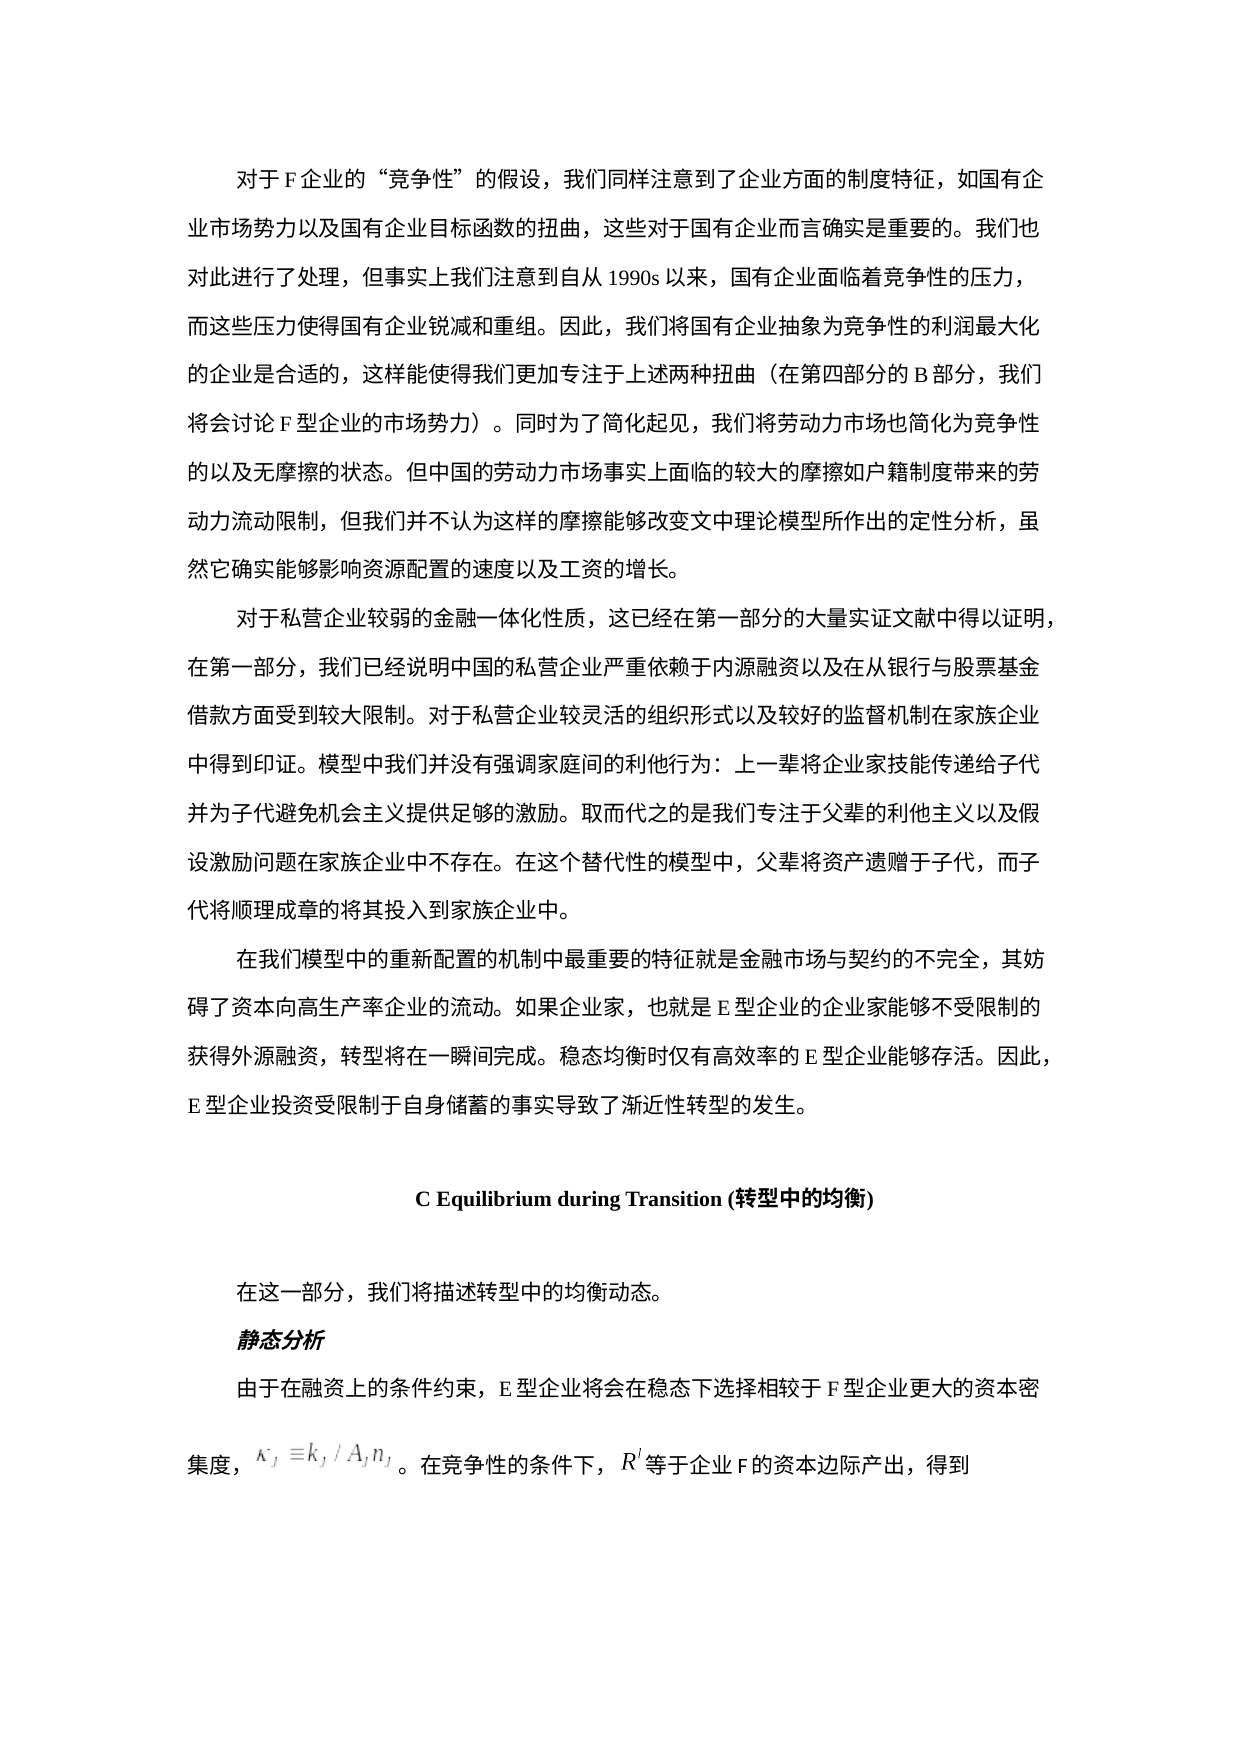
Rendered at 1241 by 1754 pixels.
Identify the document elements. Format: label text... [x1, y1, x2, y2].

text 在这一部分，我们将描述转型中的均衡动态。 [187, 1274, 1053, 1307]
text 对于F企业的“竞争性”的假设，我们同样注意到了企业方面的制度特征，如国有企业市场势力以及国有企业目标函数的扭曲，这些对于国有企业而言确实是重要的。我们也对此进行了处理，但事实上我们注意到自从1990s以来，国有企业面临着竞争性的压力，而这些压力使得国有企业锐减和重组。因此，我们将国有企业抽象为竞争性的利润最大化的企业是合适的，这样能使得我们更加专注于上述两种扭曲（在第四部分的B部分，我们将会讨论F型企业的市场势力）。同时为了简化起见，我们将劳动力市场也简化为竞争性的以及无摩擦的状态。但中国的劳动力市场事实上面临的较大的摩擦如户籍制度带来的劳动力流动限制，但我们并不认为这样的摩擦能够改变文中理论模型所作出的定性分析，虽然它确实能够影响资源配置的速度以及工资的增长。 [187, 162, 1053, 584]
text 对于私营企业较弱的金融一体化性质，这已经在第一部分的大量实证文献中得以证明，在第一部分，我们已经说明中国的私营企业严重依赖于内源融资以及在从银行与股票基金借款方面受到较大限制。对于私营企业较灵活的组织形式以及较好的监督机制在家族企业中得到印证。模型中我们并没有强调家庭间的利他行为：上一辈将企业家技能传递给子代并为子代避免机会主义提供足够的激励。取而代之的是我们专注于父辈的利他主义以及假设激励问题在家族企业中不存在。在这个替代性的模型中，父辈将资产遗赠于子代，而子代将顺理成章的将其投入到家族企业中。 [187, 600, 1053, 925]
text 由于在融资上的条件约束，E型企业将会在稳态下选择相较于F型企业更大的资本密集度，。在竞争性的条件下，等于企业F的资本边际产出，得到 [187, 1371, 1053, 1501]
text C Equilibrium during Transition (转型中的均衡) [187, 1181, 1053, 1213]
text 静态分析 [187, 1323, 1053, 1355]
text 在我们模型中的重新配置的机制中最重要的特征就是金融市场与契约的不完全，其妨碍了资本向高生产率企业的流动。如果企业家，也就是E型企业的企业家能够不受限制的获得外源融资，转型将在一瞬间完成。稳态均衡时仅有高效率的E型企业能够存活。因此，E型企业投资受限制于自身储蓄的事实导致了渐近性转型的发生。 [187, 941, 1053, 1120]
